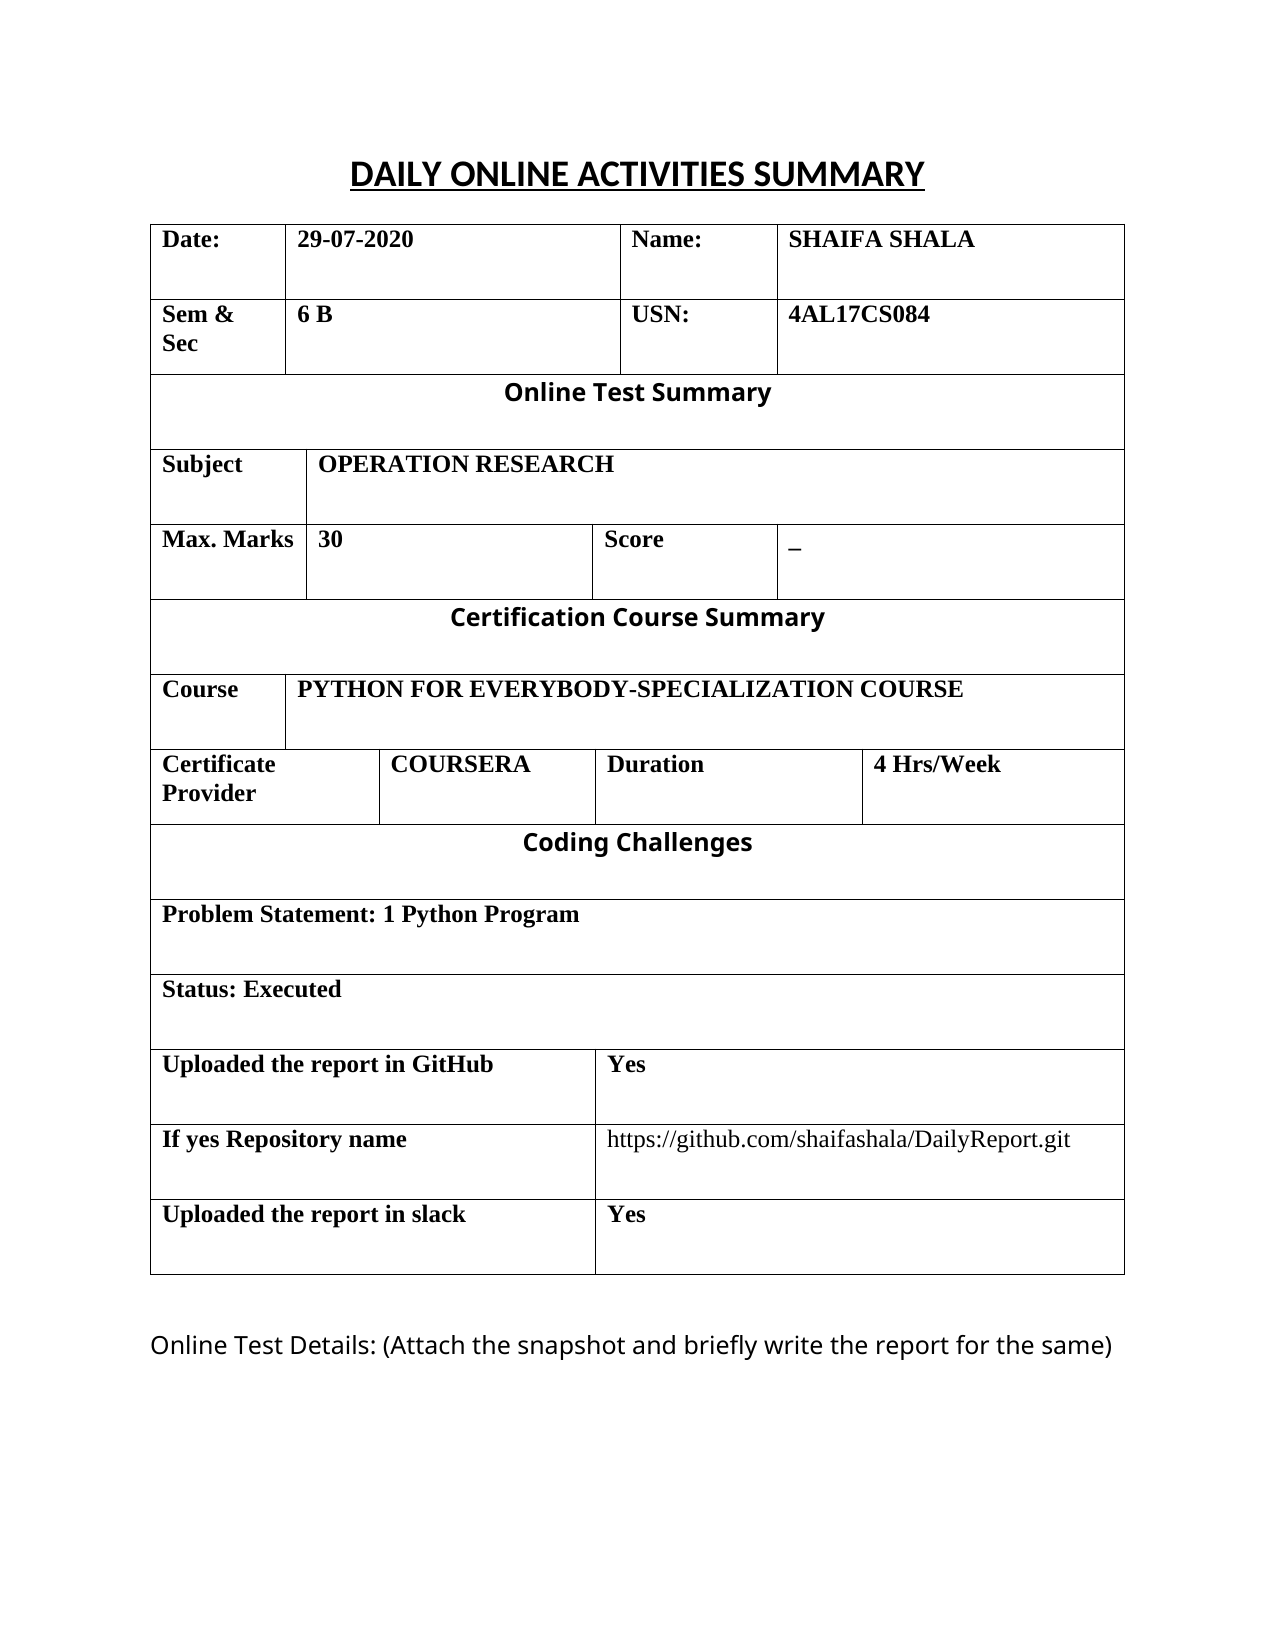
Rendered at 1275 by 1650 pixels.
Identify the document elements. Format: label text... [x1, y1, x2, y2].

table_cell USN: [621, 300, 777, 373]
table_cell Uploaded the report in GitHub [151, 1050, 595, 1123]
table_cell Uploaded the report in slack [151, 1200, 595, 1273]
table_header Name: [621, 225, 777, 298]
table_cell _ [778, 525, 1124, 598]
table_cell Certification Course Summary [151, 600, 1124, 673]
table_cell Subject [151, 450, 306, 523]
text Online Test Details: (Attach the snapshot and briefly write the report for the same) [150, 1328, 1125, 1362]
table_cell Course [151, 675, 285, 748]
table_cell https://github.com/shaifashala/DailyReport.git [596, 1125, 1124, 1198]
text DAILY ONLINE ACTIVITIES SUMMARY [150, 150, 1125, 196]
table_cell Max. Marks [151, 525, 306, 598]
table_cell 30 [307, 525, 592, 598]
table_cell Problem Statement: 1 Python Program [151, 900, 1124, 973]
table_cell Coding Challenges [151, 825, 1124, 898]
table_cell If yes Repository name [151, 1125, 595, 1198]
table_header SHAIFA SHALA [778, 225, 1124, 298]
table_cell Status: Executed [151, 975, 1124, 1048]
table_cell 4AL17CS084 [778, 300, 1124, 373]
table_cell 6 B [286, 300, 620, 373]
table_cell Certificate Provider [151, 750, 379, 823]
table_cell Duration [596, 750, 862, 823]
table_cell Yes [596, 1200, 1124, 1273]
table_cell 4 Hrs/Week [863, 750, 1124, 823]
table_header 29-07-2020 [286, 225, 620, 298]
table_cell Online Test Summary [151, 375, 1124, 448]
table_cell COURSERA [380, 750, 595, 823]
table_header Date: [151, 225, 285, 298]
table_cell Sem & Sec [151, 300, 285, 373]
table_cell Yes [596, 1050, 1124, 1123]
table_cell Score [593, 525, 777, 598]
table_cell OPERATION RESEARCH [307, 450, 1124, 523]
table_cell PYTHON FOR EVERYBODY-SPECIALIZATION COURSE [286, 675, 1124, 748]
